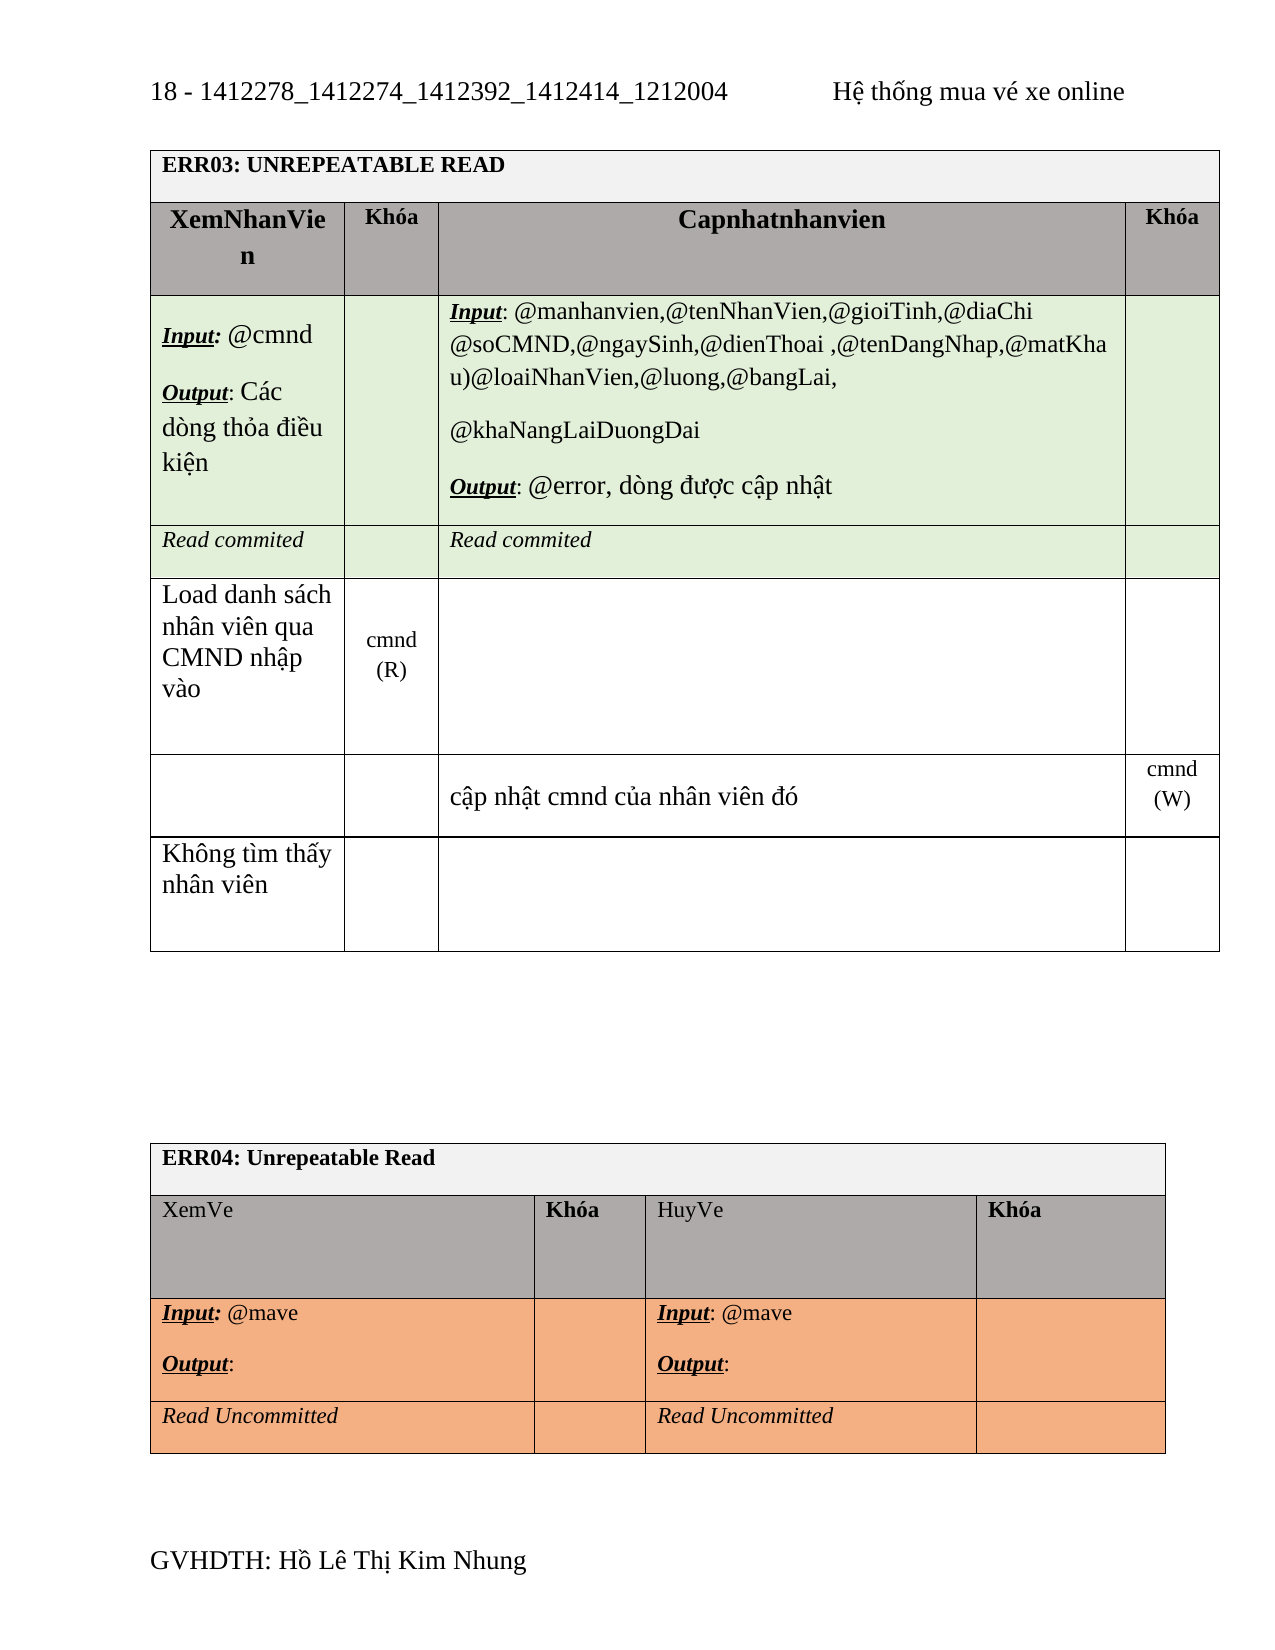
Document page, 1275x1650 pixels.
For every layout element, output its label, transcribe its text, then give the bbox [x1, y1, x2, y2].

table_header ERR03: UNREPEATABLE READ [151, 151, 1219, 202]
table_cell [345, 755, 438, 836]
table_cell [535, 1299, 645, 1401]
table_cell Khóa [345, 203, 438, 295]
table_cell Input: @cmnd Output: Các dòng thỏa điều kiện [151, 296, 344, 525]
table_cell Capnhatnhanvien [439, 203, 1125, 295]
table_cell Read commited [151, 526, 344, 577]
table_cell Khóa [535, 1196, 645, 1298]
table_cell [345, 526, 438, 577]
table_cell Load danh sách nhân viên qua CMND nhập vào [151, 579, 344, 754]
table_cell Khóa [1126, 203, 1219, 295]
table_cell XemNhanVien [151, 203, 344, 295]
table_cell Không tìm thấy nhân viên [151, 838, 344, 951]
table_cell [439, 838, 1125, 951]
table_cell Read Uncommitted [151, 1402, 534, 1453]
table_cell [1126, 526, 1219, 577]
table_cell HuyVe [646, 1196, 976, 1298]
table_cell [977, 1299, 1165, 1401]
table_cell Input: @manhanvien,@tenNhanVien,@gioiTinh,@diaChi @soCMND,@ngaySinh,@dienThoai ,@tenDangNhap,@matKhau)@loaiNhanVien,@luong,@bangLai, @khaNangLaiDuongDai Output: @error, dòng được cập nhật [439, 296, 1125, 525]
table_cell [439, 579, 1125, 754]
table_cell Read Uncommitted [646, 1402, 976, 1453]
table_cell [535, 1402, 645, 1453]
table_cell cmnd (R) [345, 579, 438, 754]
table_cell [1126, 838, 1219, 951]
table_cell [977, 1402, 1165, 1453]
table_cell [1126, 296, 1219, 525]
table_cell cmnd (W) [1126, 755, 1219, 836]
table_header ERR04: Unrepeatable Read [151, 1144, 1165, 1195]
table_cell [345, 296, 438, 525]
table_cell Input: @mave Output: [646, 1299, 976, 1401]
table_cell [345, 838, 438, 951]
table_cell cập nhật cmnd của nhân viên đó [439, 755, 1125, 836]
table_cell XemVe [151, 1196, 534, 1298]
table_cell Read commited [439, 526, 1125, 577]
table_cell Input: @mave Output: [151, 1299, 534, 1401]
table_cell [151, 755, 344, 836]
table_cell Khóa [977, 1196, 1165, 1298]
table_cell [1126, 579, 1219, 754]
